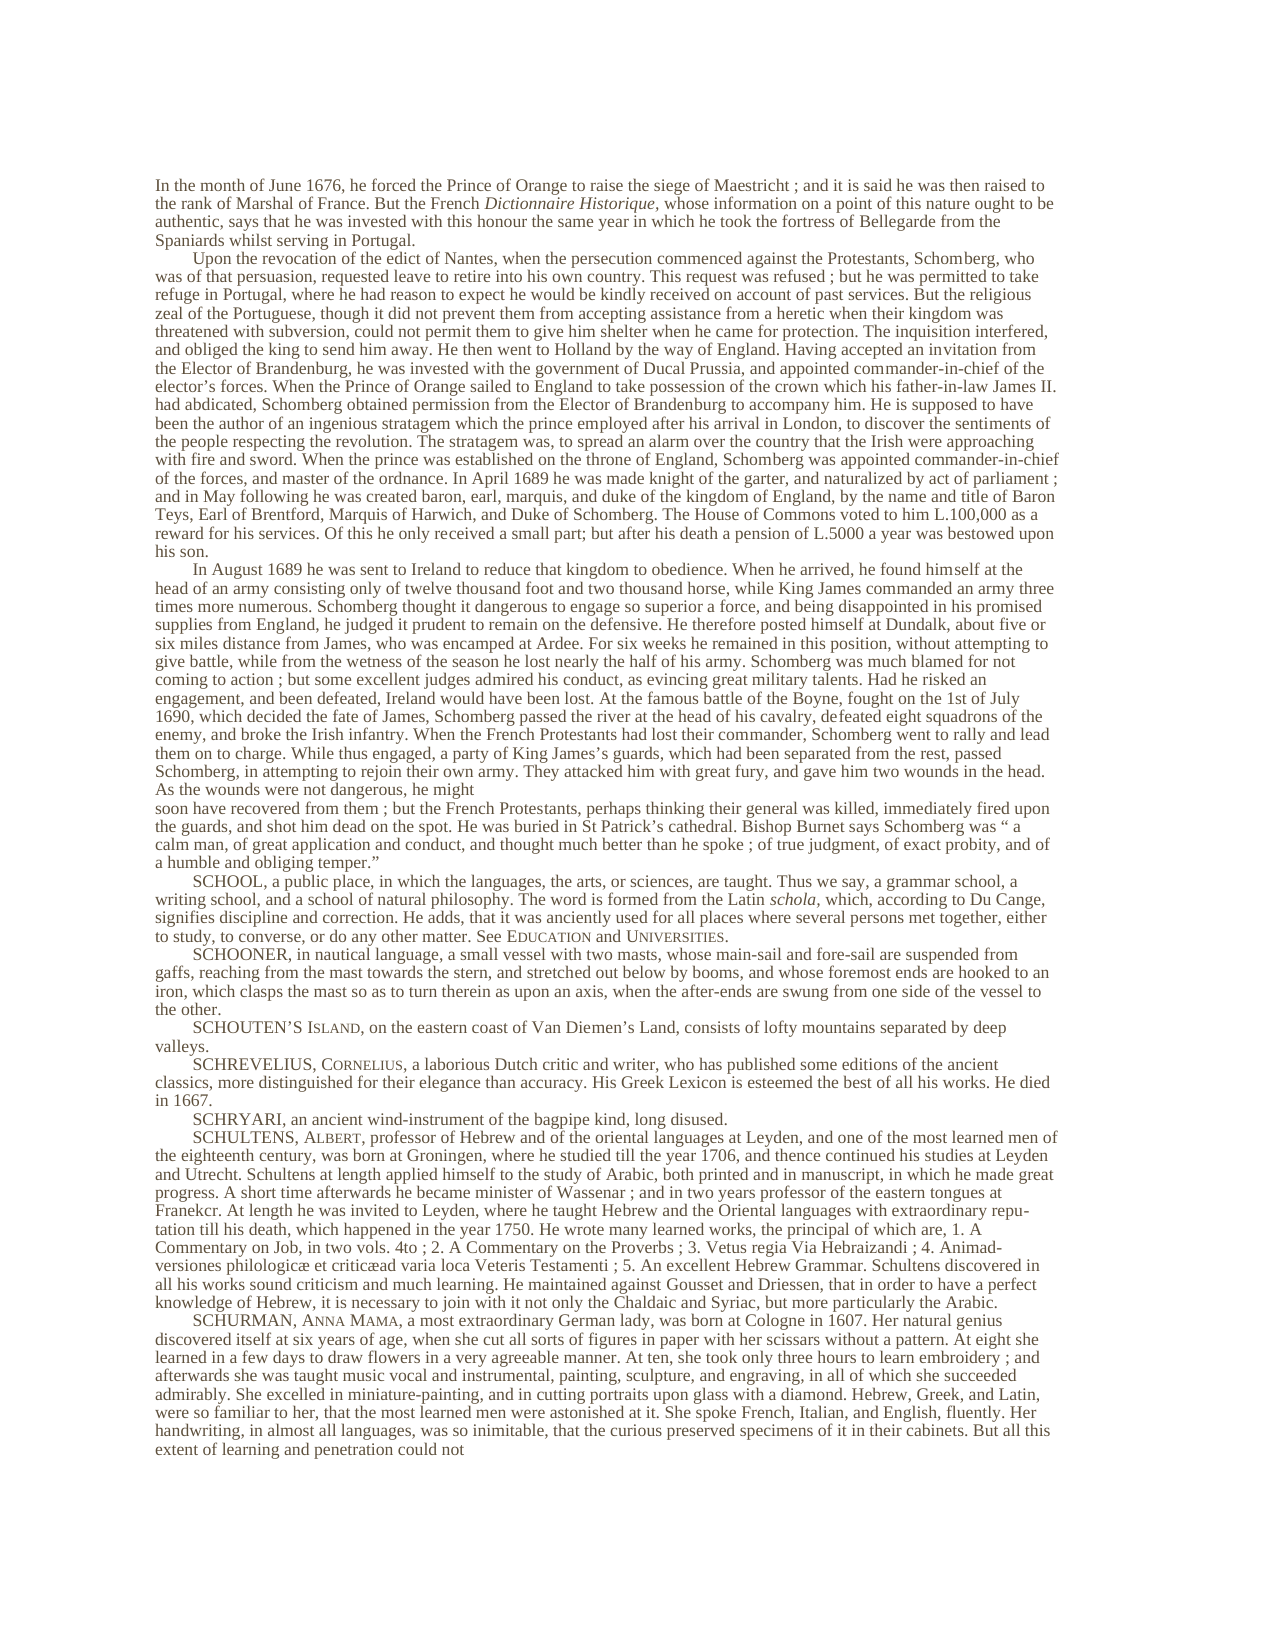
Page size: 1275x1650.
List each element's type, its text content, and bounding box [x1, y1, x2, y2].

text Upon the revocation of the edict of Nantes, when the persecution commenced against the Protestants, Schomberg, who was of that persuasion, requested leave to retire into his own country. This request was refused ; but he was permitted to take refuge in Portugal, where he had reason to expect he would be kindly received on account of past services. But the religious zeal of the Portuguese, though it did not prevent them from accepting assistance from a heretic when their kingdom was threatened with subversion, could not permit them to give him shelter when he came for protection. The inquisition interfered, and obliged the king to send him away. He then went to Holland by the way of England. Having accepted an invitation from the Elector of Brandenburg, he was invested with the government of Ducal Prussia, and appointed commander-in-chief of the elector’s forces. When the Prince of Orange sailed to England to take possession of the crown which his father-in-law James II. had abdicated, Schomberg obtained permission from the Elector of Brandenburg to accompany him. He is supposed to have been the author of an ingenious stratagem which the prince employed after his arrival in London, to discover the sentiments of the people respecting the revolution. The stratagem was, to spread an alarm over the country that the Irish were approaching with fire and sword. When the prince was established on the throne of England, Schomberg was appointed commander-in-chief of the forces, and master of the ordnance. In April 1689 he was made knight of the garter, and naturalized by act of parliament ; and in May following he was created baron, earl, marquis, and duke of the kingdom of England, by the name and title of Baron Teys, Earl of Brentford, Marquis of Harwich, and Duke of Schomberg. The House of Commons voted to him L.100,000 as a reward for his services. Of this he only received a small part; but after his death a pension of L.5000 a year was bestowed upon his son. [155, 250, 1059, 561]
text SCHOONER, in nautical language, a small vessel with two masts, whose main-sail and fore-sail are suspended from gaffs, reaching from the mast towards the stern, and stretched out below by booms, and whose foremost ends are hooked to an iron, which clasps the mast so as to turn therein as upon an axis, when the after-ends are swung from one side of the vessel to the other. [155, 946, 1059, 1019]
text In the month of June 1676, he forced the Prince of Orange to raise the siege of Maestricht ; and it is said he was then raised to the rank of Marshal of France. But the French Dictionnaire Historique, whose information on a point of this nature ought to be authentic, says that he was invested with this honour the same year in which he took the fortress of Bellegarde from the Spaniards whilst serving in Portugal. [155, 176, 1059, 250]
text SCHURMAN, Αννα Mama, a most extraordinary German lady, was born at Cologne in 1607. Her natural genius discovered itself at six years of age, when she cut all sorts of figures in paper with her scissars without a pattern. At eight she learned in a few days to draw flowers in a very agreeable manner. At ten, she took only three hours to learn embroidery ; and afterwards she was taught music vocal and instrumental, painting, sculpture, and engraving, in all of which she succeeded admirably. She excelled in miniature-painting, and in cutting portraits upon glass with a diamond. Hebrew, Greek, and Latin, were so familiar to her, that the most learned men were astonished at it. She spoke French, Italian, and English, fluently. Her handwriting, in almost all languages, was so inimitable, that the curious preserved specimens of it in their cabinets. But all this extent of learning and penetration could not [155, 1312, 1059, 1459]
text soon have recovered from them ; but the French Protestants, perhaps thinking their general was killed, immediately fired upon the guards, and shot him dead on the spot. He was buried in St Patrick’s cathedral. Bishop Burnet says Schomberg was “ a calm man, of great application and conduct, and thought much better than he spoke ; of true judgment, of exact probity, and of a humble and obliging temper.” [155, 799, 1059, 873]
text SCHOOL, a public place, in which the languages, the arts, or sciences, are taught. Thus we say, a grammar school, a writing school, and a school of natural philosophy. The word is formed from the Latin schola, which, according to Du Cange, signifies discipline and correction. He adds, that it was anciently used for all places where several persons met together, either to study, to converse, or do any other matter. See Educatιon and Universities. [155, 873, 1059, 946]
text SCHULTENS, Albert, professor of Hebrew and of the oriental languages at Leyden, and one of the most learned men of the eighteenth century, was born at Groningen, where he studied till the year 1706, and thence continued his studies at Leyden and Utrecht. Schultens at length applied himself to the study of Arabic, both printed and in manuscript, in which he made great progress. A short time afterwards he became minister of Wassenar ; and in two years professor of the eastern tongues at Franekcr. At length he was invited to Leyden, where he taught Hebrew and the Oriental languages with extraordinary reputation till his death, which happened in the year 1750. He wrote many learned works, the principal of which are, 1. A Commentary on Job, in two vols. 4to ; 2. A Commentary on the Proverbs ; 3. Vetus regia Via Hebraizandi ; 4. Animadversiones philologicæ et criticæad varia loca Veteris Testamenti ; 5. An excellent Hebrew Grammar. Schultens discovered in all his works sound criticism and much learning. He maintained against Gousset and Driessen, that in order to have a perfect knowledge of Hebrew, it is necessary to join with it not only the Chaldaic and Syriac, but more particularly the Arabic. [155, 1129, 1059, 1312]
text In August 1689 he was sent to Ireland to reduce that kingdom to obedience. When he arrived, he found himself at the head of an army consisting only of twelve thousand foot and two thousand horse, while King James commanded an army three times more numerous. Schomberg thought it dangerous to engage so superior a force, and being disappointed in his promised supplies from England, he judged it prudent to remain on the defensive. He therefore posted himself at Dundalk, about five or six miles distance from James, who was encamped at Ardee. For six weeks he remained in this position, without attempting to give battle, while from the wetness of the season he lost nearly the half of his army. Schomberg was much blamed for not coming to action ; but some excellent judges admired his conduct, as evincing great military talents. Had he risked an engagement, and been defeated, Ireland would have been lost. At the famous battle of the Boyne, fought on the 1st of July 1690, which decided the fate of James, Schomberg passed the river at the head of his cavalry, defeated eight squadrons of the enemy, and broke the Irish infantry. When the French Protestants had lost their commander, Schomberg went to rally and lead them on to charge. While thus engaged, a party of King James’s guards, which had been separated from the rest, passed Schomberg, in attempting to rejoin their own army. They attacked him with great fury, and gave him two wounds in the head. As the wounds were not dangerous, he might [155, 561, 1059, 799]
text SCHOUTEN’S Island, on the eastern coast of Van Diemen’s Land, consists of lofty mountains separated by deep valleys. [155, 1019, 1059, 1056]
text SCHREVELIUS, Cornelius, a laborious Dutch critic and writer, who has published some editions of the ancient classics, more distinguished for their elegance than accuracy. His Greek Lexicon is esteemed the best of all his works. He died in 1667. [155, 1056, 1059, 1111]
text SCHRYARI, an ancient wind-instrument of the bagpipe kind, long disused. [155, 1111, 1059, 1129]
